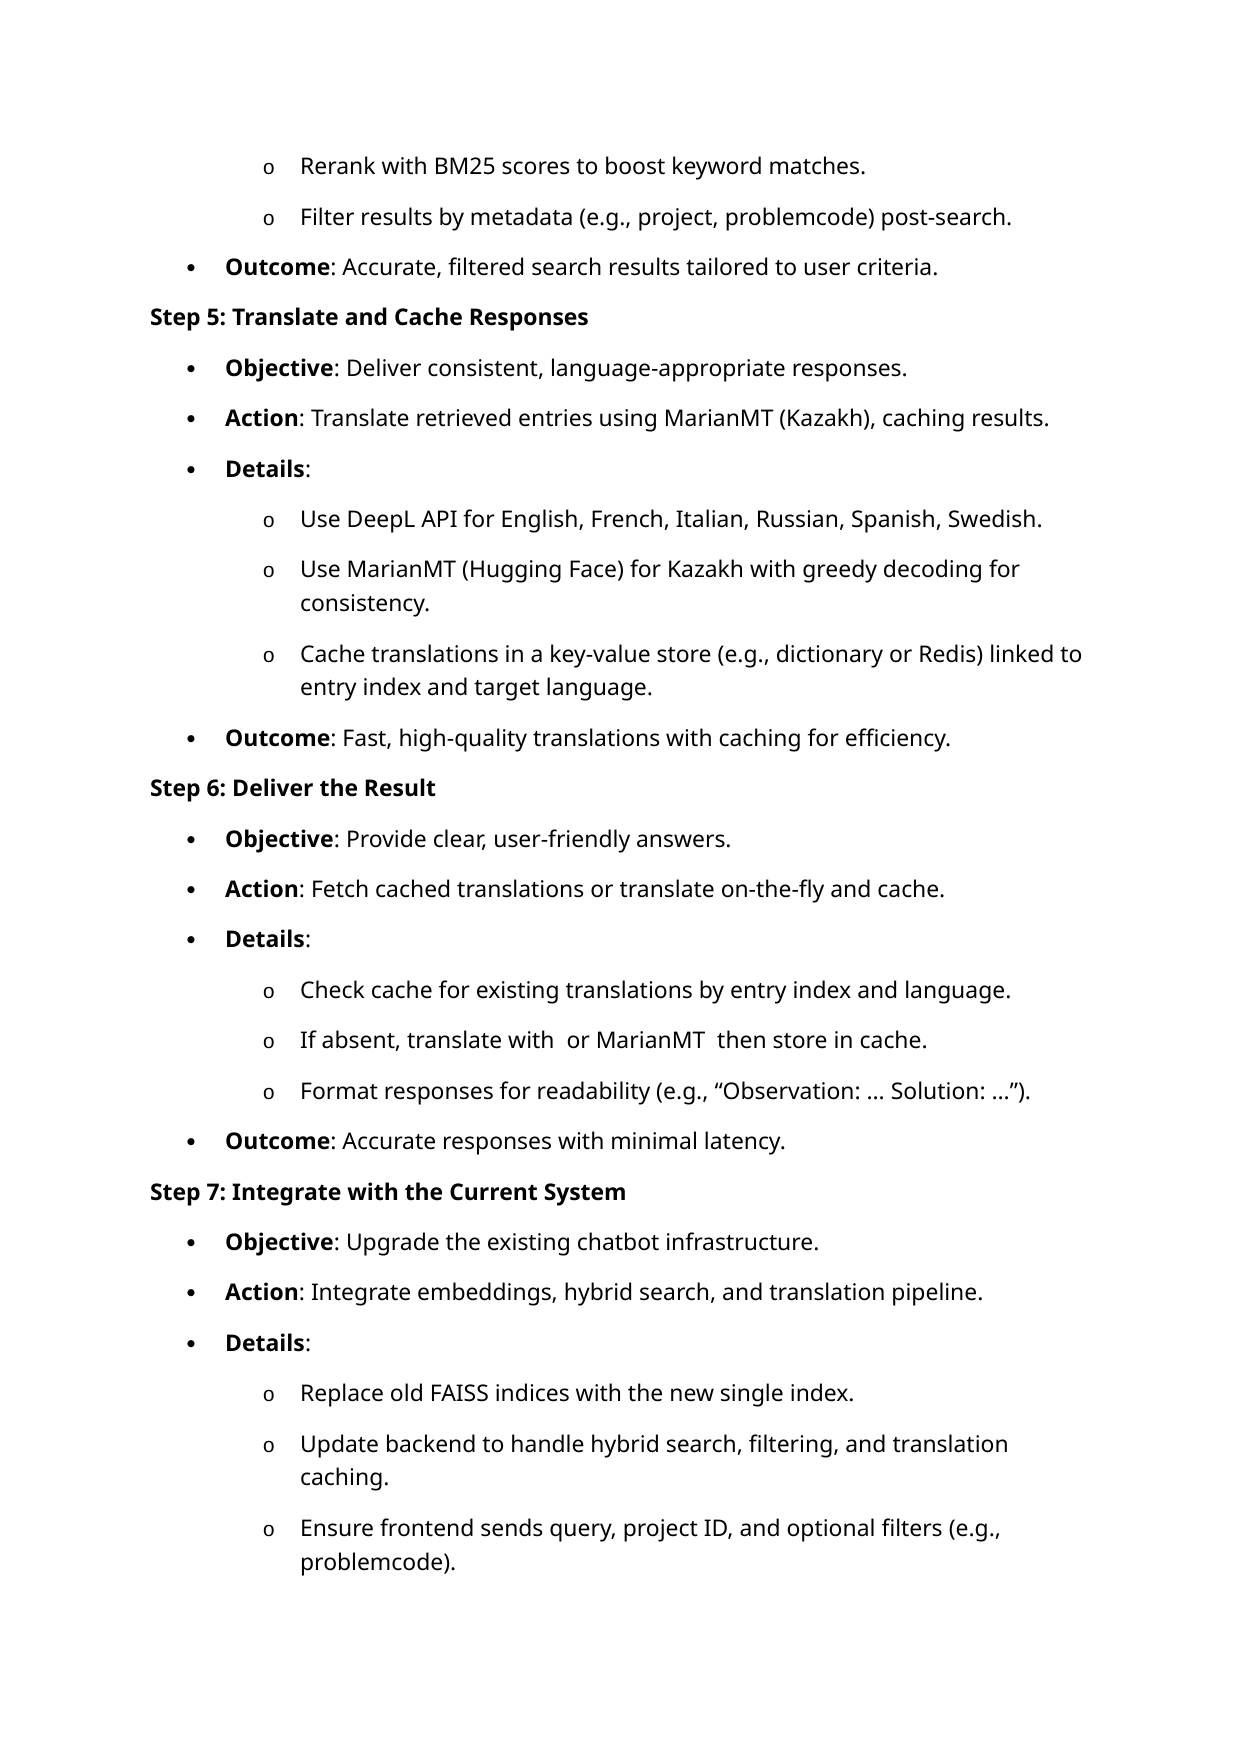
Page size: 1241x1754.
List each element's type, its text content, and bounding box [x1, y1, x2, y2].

list Rerank with BM25 scores to boost keyword matches. [262, 150, 1090, 181]
list Format responses for readability (e.g., “Observation: … Solution: …”). [262, 1074, 1090, 1106]
list Action: Integrate embeddings, hybrid search, and translation pipeline. [187, 1276, 1090, 1307]
list Update backend to handle hybrid search, filtering, and translation caching. [262, 1427, 1090, 1492]
list Outcome: Accurate responses with minimal latency. [187, 1125, 1090, 1156]
list Objective: Deliver consistent, language-appropriate responses. [187, 352, 1090, 383]
list If absent, translate with or MarianMT then store in cache. [262, 1024, 1090, 1055]
list Use DeepL API for English, French, Italian, Russian, Spanish, Swedish. [262, 503, 1090, 534]
list Use MarianMT (Hugging Face) for Kazakh with greedy decoding for consistency. [262, 553, 1090, 618]
text Step 7: Integrate with the Current System [150, 1175, 1090, 1207]
list Cache translations in a key-value store (e.g., dictionary or Redis) linked to entry index and target language. [262, 637, 1090, 702]
list Details: [187, 452, 1090, 484]
list Ensure frontend sends query, project ID, and optional filters (e.g., problemcode). [262, 1512, 1090, 1577]
text Step 5: Translate and Cache Responses [150, 301, 1090, 332]
list Action: Fetch cached translations or translate on-the-fly and cache. [187, 873, 1090, 904]
list Action: Translate retrieved entries using MarianMT (Kazakh), caching results. [187, 402, 1090, 433]
list Filter results by metadata (e.g., project, problemcode) post-search. [262, 200, 1090, 232]
list Details: [187, 923, 1090, 954]
list Replace old FAISS indices with the new single index. [262, 1377, 1090, 1408]
list Outcome: Fast, high-quality translations with caching for efficiency. [187, 722, 1090, 753]
list Details: [187, 1327, 1090, 1358]
list Objective: Provide clear, user-friendly answers. [187, 822, 1090, 854]
list Check cache for existing translations by entry index and language. [262, 974, 1090, 1005]
list Outcome: Accurate, filtered search results tailored to user criteria. [187, 251, 1090, 282]
text Step 6: Deliver the Result [150, 772, 1090, 803]
list Objective: Upgrade the existing chatbot infrastructure. [187, 1226, 1090, 1257]
